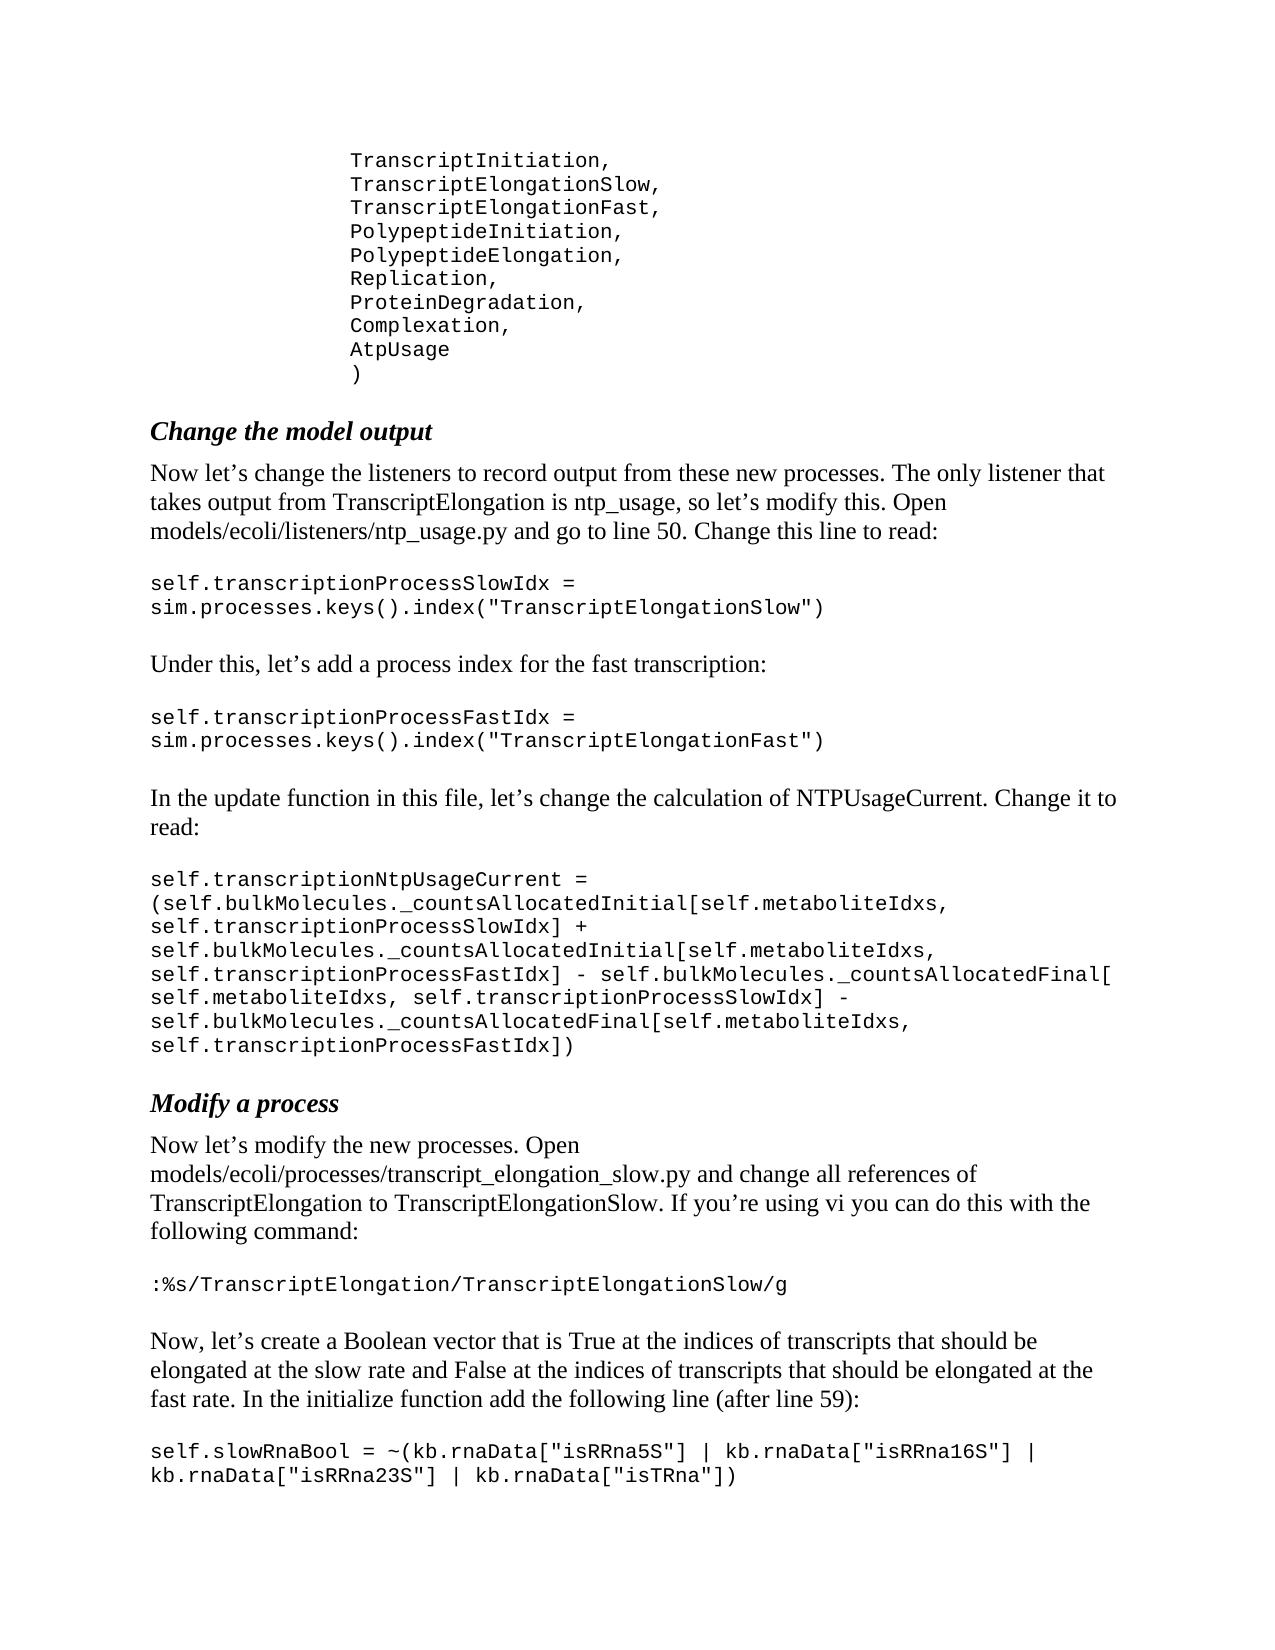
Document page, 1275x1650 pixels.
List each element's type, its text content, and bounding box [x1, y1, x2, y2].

text AtpUsage [150, 339, 1125, 363]
text Complexation, [150, 316, 1125, 339]
text self.transcriptionNtpUsageCurrent = (self.bulkMolecules._countsAllocatedInitial[self.metaboliteIdxs, self.transcriptionProcessSlowIdx] + self.bulkMolecules._countsAllocatedInitial[self.metaboliteIdxs, self.transcriptionProcessFastIdx] - self.bulkMolecules._countsAllocatedFinal[ [150, 869, 1125, 987]
text TranscriptInitiation, [150, 150, 1125, 174]
text Now let’s change the listeners to record output from these new processes. The only listener that takes output from TranscriptElongation is ntp_usage, so let’s modify this. Open models/ecoli/listeners/ntp_usage.py and go to line 50. Change this line to read: [150, 458, 1125, 544]
text PolypeptideInitiation, [150, 221, 1125, 244]
text Now, let’s create a Boolean vector that is True at the indices of transcripts that should be elongated at the slow rate and False at the indices of transcripts that should be elongated at the fast rate. In the initialize function add the following line (after line 59): [150, 1326, 1125, 1413]
text In the update function in this file, let’s change the calculation of NTPUsageCurrent. Change it to read: [150, 783, 1125, 840]
text :%s/TranscriptElongation/TranscriptElongationSlow/g [150, 1274, 1125, 1298]
text ProteinDegradation, [150, 292, 1125, 316]
text self.metaboliteIdxs, self.transcriptionProcessSlowIdx] - self.bulkMolecules._countsAllocatedFinal[self.metaboliteIdxs, self.transcriptionProcessFastIdx]) [150, 987, 1125, 1058]
text TranscriptElongationFast, [150, 197, 1125, 221]
text Modify a process [150, 1087, 1125, 1118]
text Change the model output [150, 415, 1125, 446]
text Now let’s modify the new processes. Open models/ecoli/processes/transcript_elongation_slow.py and change all references of TranscriptElongation to TranscriptElongationSlow. If you’re using vi you can do this with the following command: [150, 1130, 1125, 1245]
text TranscriptElongationSlow, [150, 174, 1125, 197]
text self.transcriptionProcessFastIdx = sim.processes.keys().index("TranscriptElongationFast") [150, 707, 1125, 754]
text self.slowRnaBool = ~(kb.rnaData["isRRna5S"] | kb.rnaData["isRRna16S"] | kb.rnaData["isRRna23S"] | kb.rnaData["isTRna"]) [150, 1441, 1125, 1489]
text ) [150, 363, 1125, 386]
text Replication, [150, 268, 1125, 292]
text Under this, let’s add a process index for the fast transcription: [150, 649, 1125, 678]
text PolypeptideElongation, [150, 244, 1125, 268]
text self.transcriptionProcessSlowIdx = sim.processes.keys().index("TranscriptElongationSlow") [150, 573, 1125, 621]
